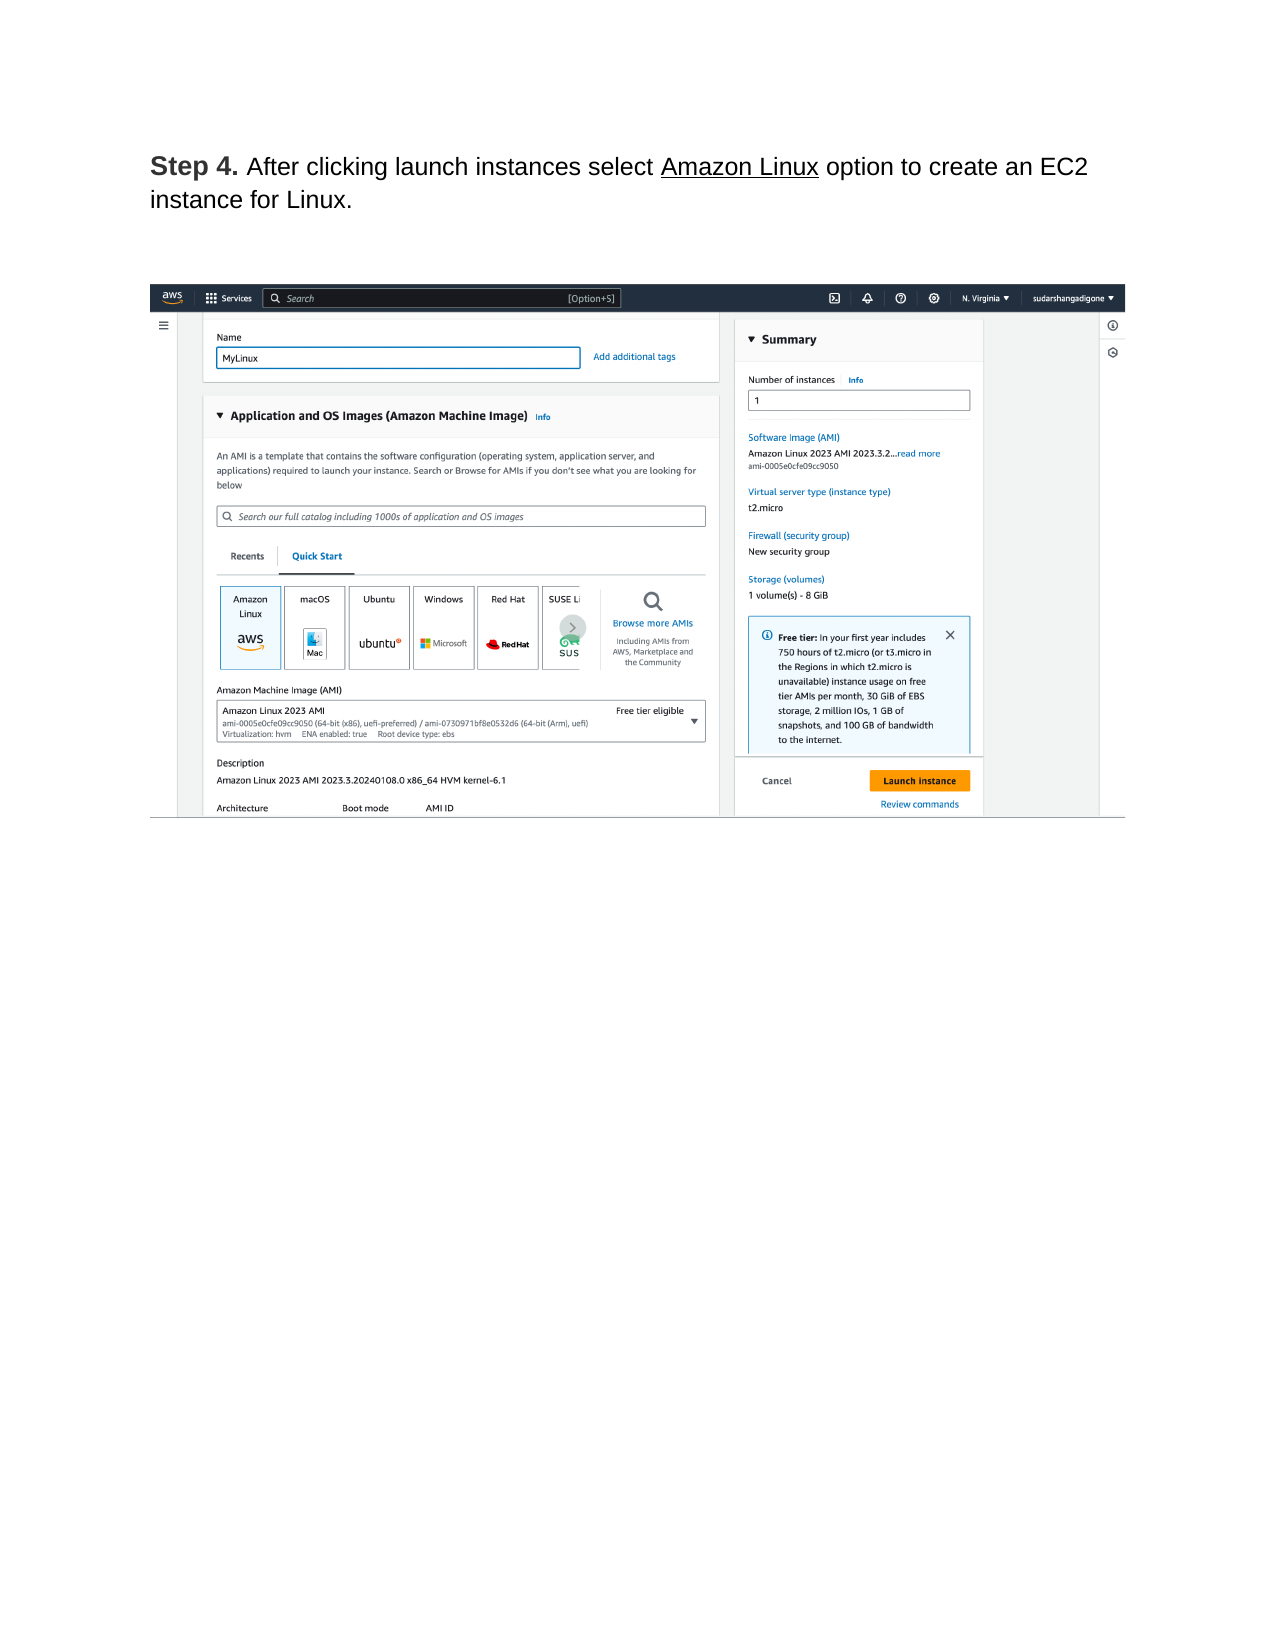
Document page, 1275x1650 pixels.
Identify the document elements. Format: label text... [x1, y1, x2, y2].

picture [150, 284, 1125, 818]
text Step 4. After clicking launch instances select Amazon Linux option to create an EC2 instance for Linux. [150, 150, 1125, 214]
